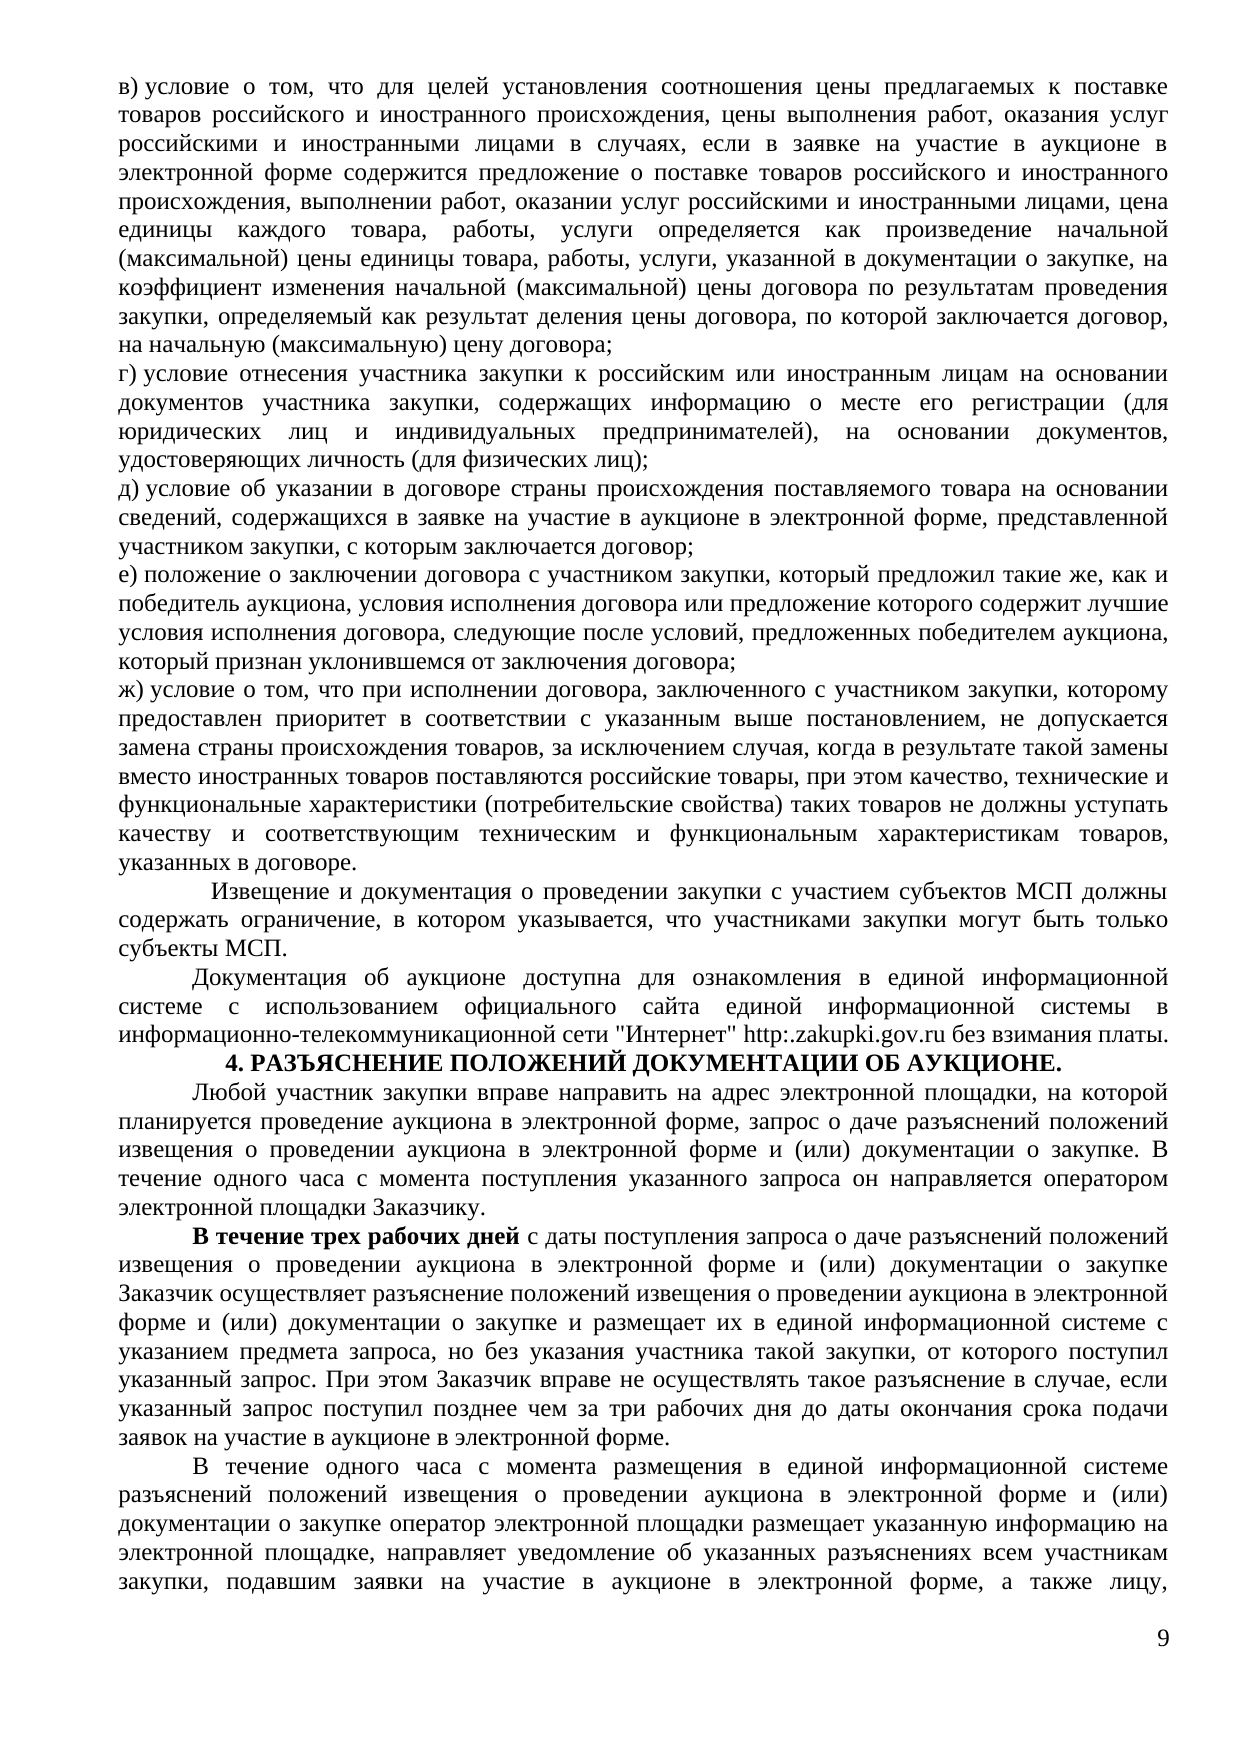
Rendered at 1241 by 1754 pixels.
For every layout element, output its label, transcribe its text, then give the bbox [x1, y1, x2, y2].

text ж) условие о том, что при исполнении договора, заключенного с участником закупки, которому предоставлен приоритет в соответствии с указанным выше постановлением, не допускается замена страны происхождения товаров, за исключением случая, когда в результате такой замены вместо иностранных товаров поставляются российские товары, при этом качество, технические и функциональные характеристики (потребительские свойства) таких товаров не должны уступать качеству и соответствующим техническим и функциональным характеристикам товаров, указанных в договоре. [118, 674, 1169, 876]
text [118, 1451, 1169, 1594]
text е) положение о заключении договора с участником закупки, который предложил такие же, как и победитель аукциона, условия исполнения договора или предложение которого содержит лучшие условия исполнения договора, следующие после условий, предложенных победителем аукциона, который признан уклонившемся от заключения договора; [118, 559, 1169, 674]
text Извещение и документация о проведении закупки с участием субъектов МСП должны содержать ограничение, в котором указывается, что участниками закупки могут быть только субъекты МСП. [118, 876, 1169, 962]
text Документация об аукционе доступна для ознакомления в единой информационной системе с использованием официального сайта единой информационной системы в информационно-телекоммуникационной сети "Интернет" http:.zakupki.gov.ru без взимания платы. [118, 962, 1169, 1048]
text Любой участник закупки вправе направить на адрес электронной площадки, на которой планируется проведение аукциона в электронной форме, запрос о даче разъяснений положений извещения о проведении аукциона в электронной форме и (или) документации о закупке. В течение одного часа с момента поступления указанного запроса он направляется оператором электронной площадки Заказчику. [118, 1077, 1169, 1221]
text в) условие о том, что для целей установления соотношения цены предлагаемых к поставке товаров российского и иностранного происхождения, цены выполнения работ, оказания услуг российскими и иностранными лицами в случаях, если в заявке на участие в аукционе в электронной форме содержится предложение о поставке товаров российского и иностранного происхождения, выполнении работ, оказании услуг российскими и иностранными лицами, цена единицы каждого товара, работы, услуги определяется как произведение начальной (максимальной) цены единицы товара, работы, услуги, указанной в документации о закупке, на коэффициент изменения начальной (максимальной) цены договора по результатам проведения закупки, определяемый как результат деления цены договора, по которой заключается договор, на начальную (максимальную) цену договора; [118, 71, 1169, 358]
text д) условие об указании в договоре страны происхождения поставляемого товара на основании сведений, содержащихся в заявке на участие в аукционе в электронной форме, представленной участником закупки, с которым заключается договор; [118, 473, 1169, 559]
text В течение трех рабочих дней с даты поступления запроса о даче разъяснений положений извещения о проведении аукциона в электронной форме и (или) документации о закупке Заказчик осуществляет разъяснение положений извещения о проведении аукциона в электронной форме и (или) документации о закупке и размещает их в единой информационной системе с указанием предмета запроса, но без указания участника такой закупки, от которого поступил указанный запрос. При этом Заказчик вправе не осуществлять такое разъяснение в случае, если указанный запрос поступил позднее чем за три рабочих дня до даты окончания срока подачи заявок на участие в аукционе в электронной форме. [118, 1221, 1169, 1451]
text 4. РАЗЪЯСНЕНИЕ ПОЛОЖЕНИЙ ДОКУМЕНТАЦИИ ОБ АУКЦИОНЕ. [118, 1048, 1169, 1077]
text г) условие отнесения участника закупки к российским или иностранным лицам на основании документов участника закупки, содержащих информацию о месте его регистрации (для юридических лиц и индивидуальных предпринимателей), на основании документов, удостоверяющих личность (для физических лиц); [118, 358, 1169, 473]
